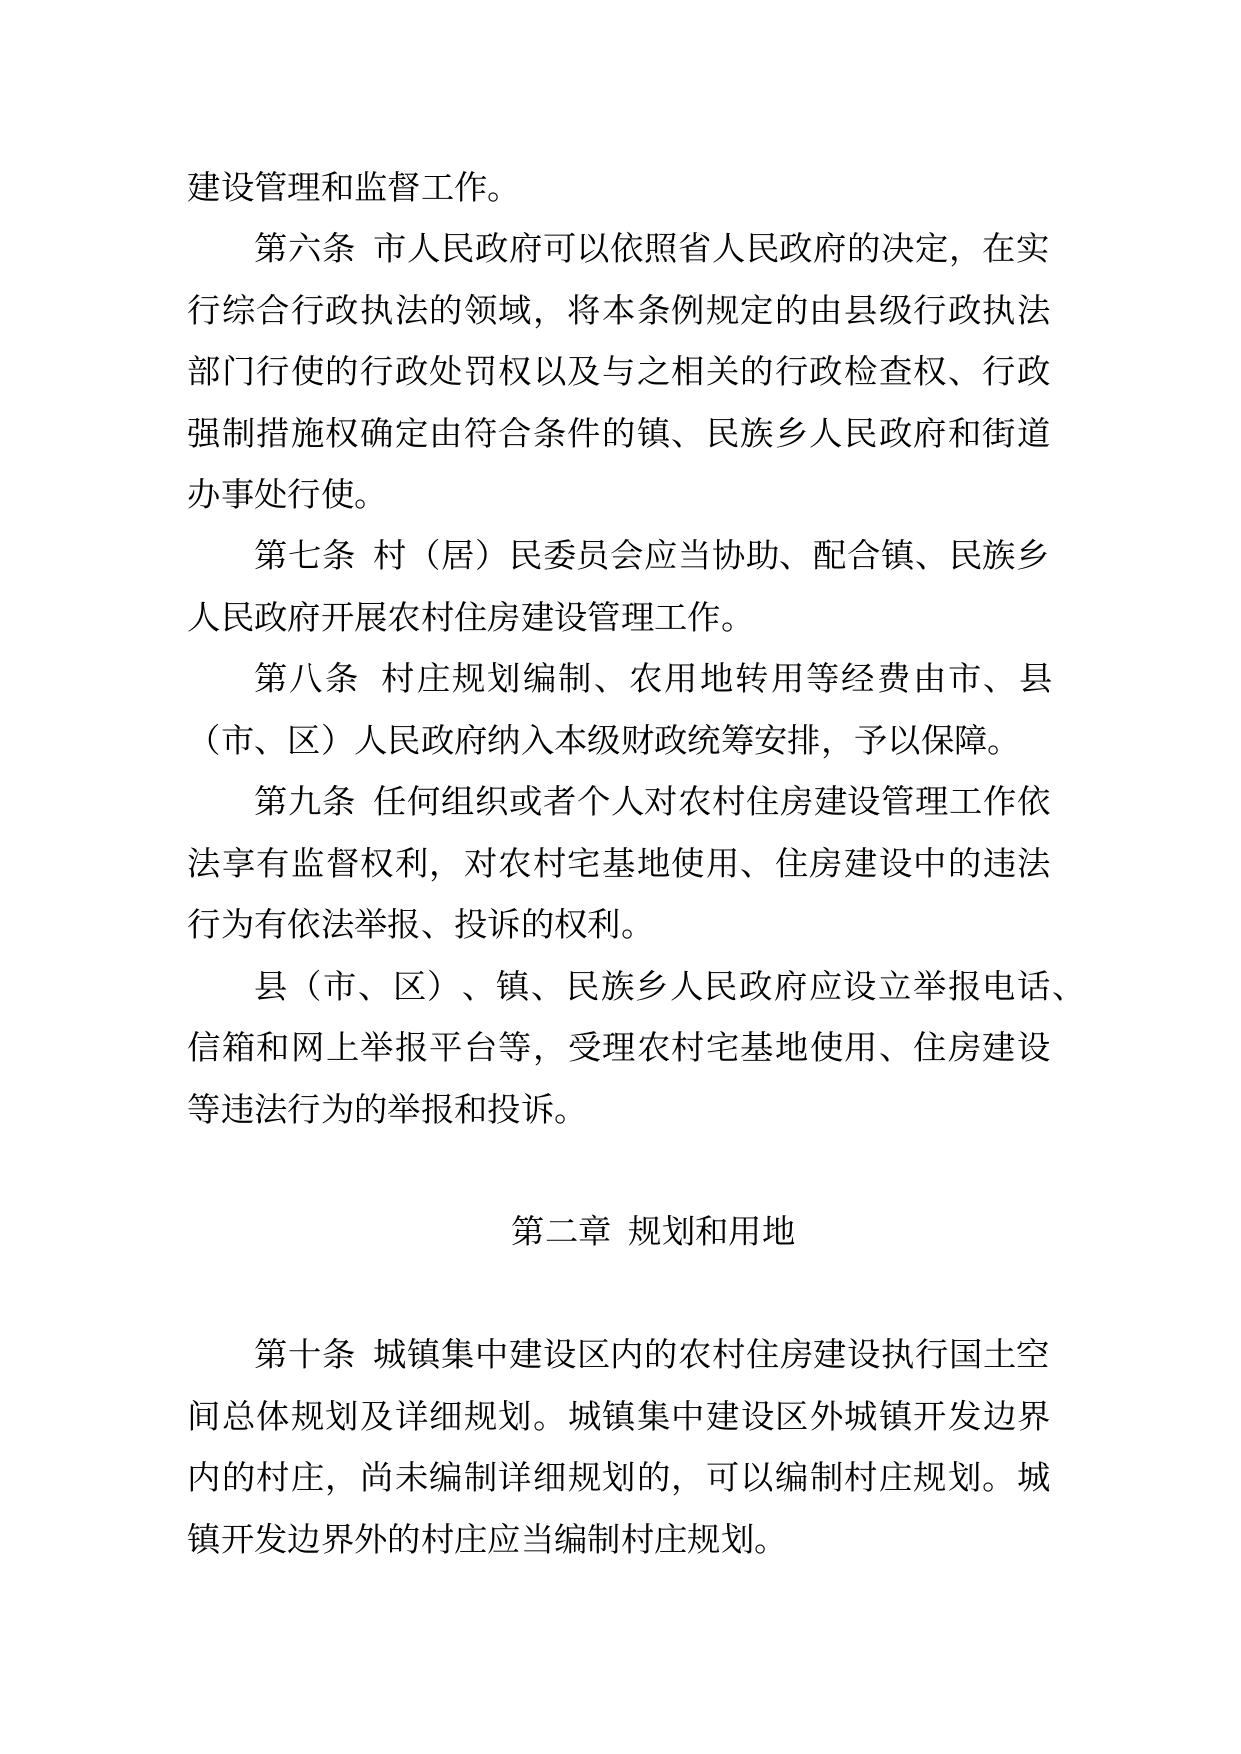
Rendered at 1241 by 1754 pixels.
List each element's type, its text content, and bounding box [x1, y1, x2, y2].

text 第六条 市人民政府可以依照省人民政府的决定，在实行综合行政执法的领域，将本条例规定的由县级行政执法部门行使的行政处罚权以及与之相关的行政检查权、行政强制措施权确定由符合条件的镇、民族乡人民政府和街道办事处行使。 [187, 211, 1053, 519]
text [187, 150, 1053, 211]
text 第七条 村（居）民委员会应当协助、配合镇、民族乡人民政府开展农村住房建设管理工作。 [187, 519, 1053, 642]
text 第九条 任何组织或者个人对农村住房建设管理工作依法享有监督权利，对农村宅基地使用、住房建设中的违法行为有依法举报、投诉的权利。 [187, 764, 1053, 949]
text 县（市、区）、镇、民族乡人民政府应设立举报电话、信箱和网上举报平台等，受理农村宅基地使用、住房建设等违法行为的举报和投诉。 [187, 949, 1053, 1133]
text 第十条 城镇集中建设区内的农村住房建设执行国土空间总体规划及详细规划。城镇集中建设区外城镇开发边界内的村庄，尚未编制详细规划的，可以编制村庄规划。城镇开发边界外的村庄应当编制村庄规划。 [187, 1318, 1053, 1563]
text 第二章 规划和用地 [187, 1195, 1053, 1256]
text 第八条 村庄规划编制、农用地转用等经费由市、县（市、区）人民政府纳入本级财政统筹安排，予以保障。 [187, 642, 1053, 764]
